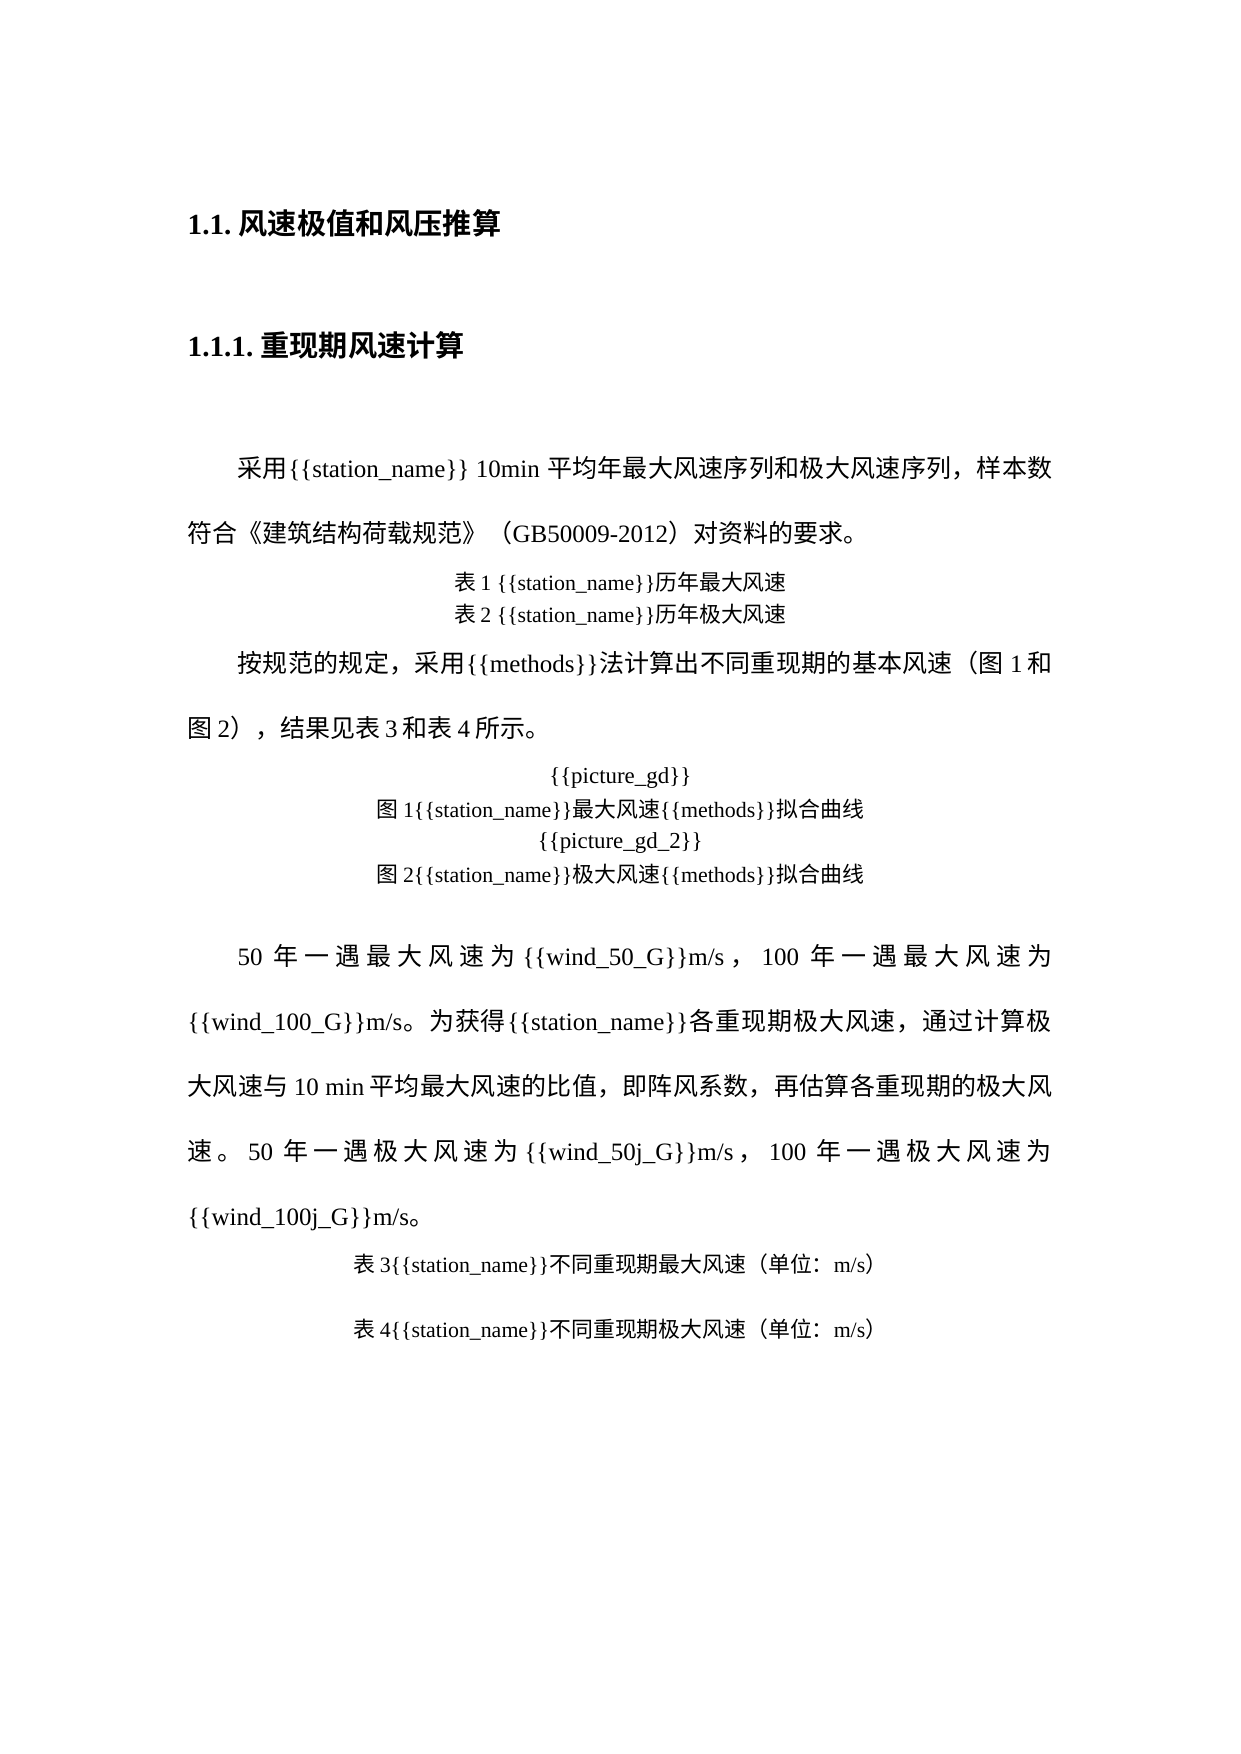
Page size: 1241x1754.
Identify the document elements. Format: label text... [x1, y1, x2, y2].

text 按规范的规定，采用{{methods}}法计算出不同重现期的基本风速（图1和图2），结果见表3和表4所示。 [187, 629, 1053, 759]
subtitle 风速极值和风压推算 [187, 189, 1053, 254]
text 表2 {{station_name}}历年极大风速 [187, 597, 1053, 629]
text 表1 {{station_name}}历年最大风速 [187, 564, 1053, 597]
text 采用{{station_name}} 10min 平均年最大风速序列和极大风速序列，样本数符合《建筑结构荷载规范》（GB50009-2012）对资料的要求。 [187, 434, 1053, 564]
text {{picture_gd_2}} [187, 824, 1053, 857]
text 表3{{station_name}}不同重现期最大风速（单位：m/s） [187, 1247, 1053, 1279]
text {{picture_gd}} [187, 759, 1053, 792]
text 图2{{station_name}}极大风速{{methods}}拟合曲线 [187, 857, 1053, 889]
text 50年一遇最大风速为{{wind_50_G}}m/s，100年一遇最大风速为{{wind_100_G}}m/s。为获得{{station_name}}各重现期极大风速，通过计算极大风速与10 min平均最大风速的比值，即阵风系数，再估算各重现期的极大风速。50年一遇极大风速为{{wind_50j_G}}m/s，100年一遇极大风速为{{wind_100j_G}}m/s。 [187, 922, 1053, 1247]
text 表4{{station_name}}不同重现期极大风速（单位：m/s） [187, 1312, 1053, 1344]
text 图1{{station_name}}最大风速{{methods}}拟合曲线 [187, 792, 1053, 824]
subtitle 重现期风速计算 [187, 312, 1053, 377]
